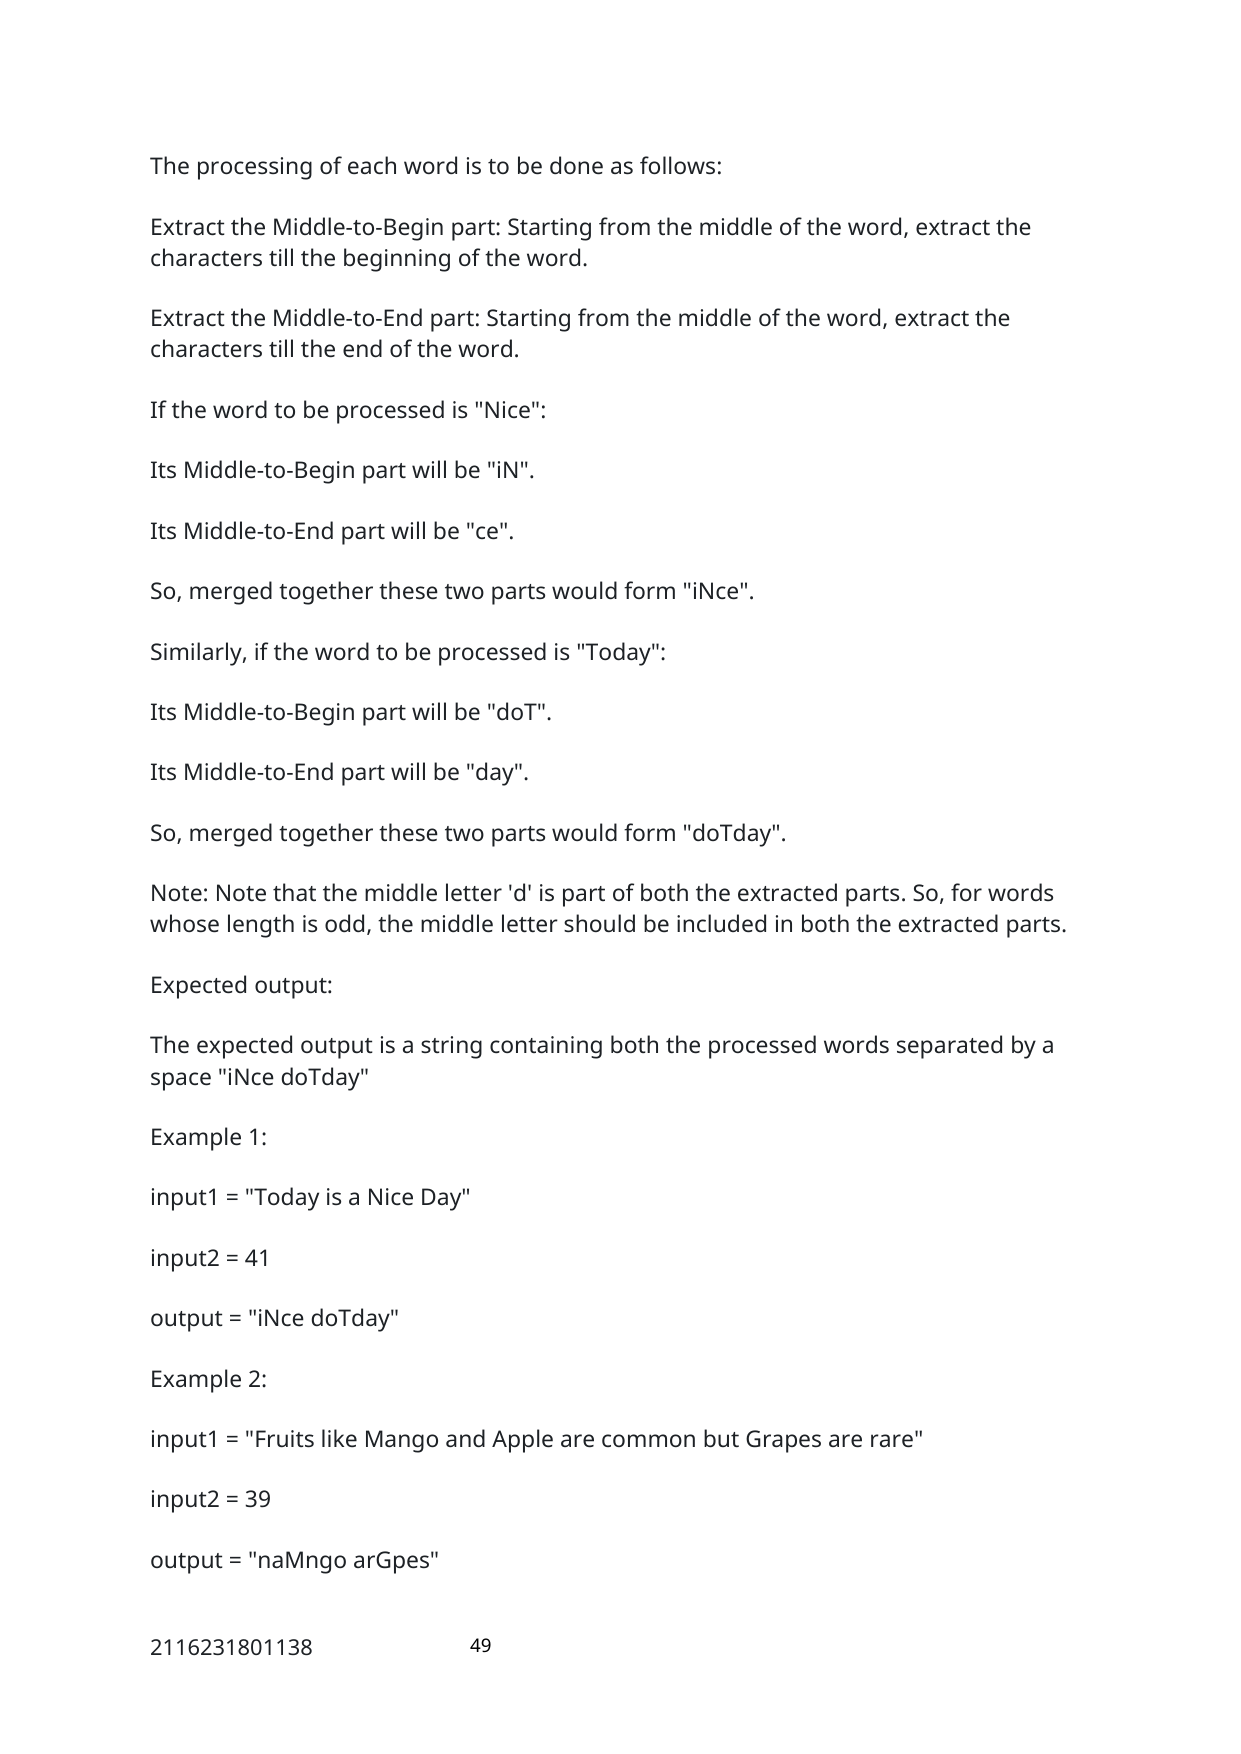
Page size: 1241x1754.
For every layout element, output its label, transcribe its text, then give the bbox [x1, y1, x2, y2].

subtitle input1 = "Today is a Nice Day" [150, 1181, 1090, 1212]
subtitle Expected output: [150, 969, 1090, 1000]
subtitle So, merged together these two parts would form "doTday". [150, 817, 1090, 848]
subtitle Extract the Middle-to-Begin part: Starting from the middle of the word, extract the characters till the beginning of the word. [150, 210, 1090, 273]
subtitle The processing of each word is to be done as follows: [150, 150, 1090, 181]
subtitle If the word to be processed is "Nice": [150, 394, 1090, 425]
subtitle Extract the Middle-to-End part: Starting from the middle of the word, extract the characters till the end of the word. [150, 302, 1090, 364]
subtitle input1 = "Fruits like Mango and Apple are common but Grapes are rare" [150, 1423, 1090, 1454]
subtitle Its Middle-to-Begin part will be "doT". [150, 696, 1090, 727]
subtitle So, merged together these two parts would form "iNce". [150, 575, 1090, 606]
subtitle Its Middle-to-Begin part will be "iN". [150, 454, 1090, 485]
subtitle Example 2: [150, 1362, 1090, 1394]
subtitle The expected output is a string containing both the processed words separated by a space "iNce doTday" [150, 1029, 1090, 1092]
subtitle output = "iNce doTday" [150, 1302, 1090, 1333]
subtitle input2 = 39 [150, 1483, 1090, 1514]
subtitle Example 1: [150, 1121, 1090, 1152]
subtitle Its Middle-to-End part will be "ce". [150, 514, 1090, 546]
subtitle input2 = 41 [150, 1242, 1090, 1273]
subtitle Note: Note that the middle letter 'd' is part of both the extracted parts. So, for words whose length is odd, the middle letter should be included in both the extracted parts. [150, 877, 1090, 939]
subtitle Similarly, if the word to be processed is "Today": [150, 635, 1090, 667]
subtitle Its Middle-to-End part will be "day". [150, 756, 1090, 787]
subtitle output = "naMngo arGpes" [150, 1544, 1090, 1575]
